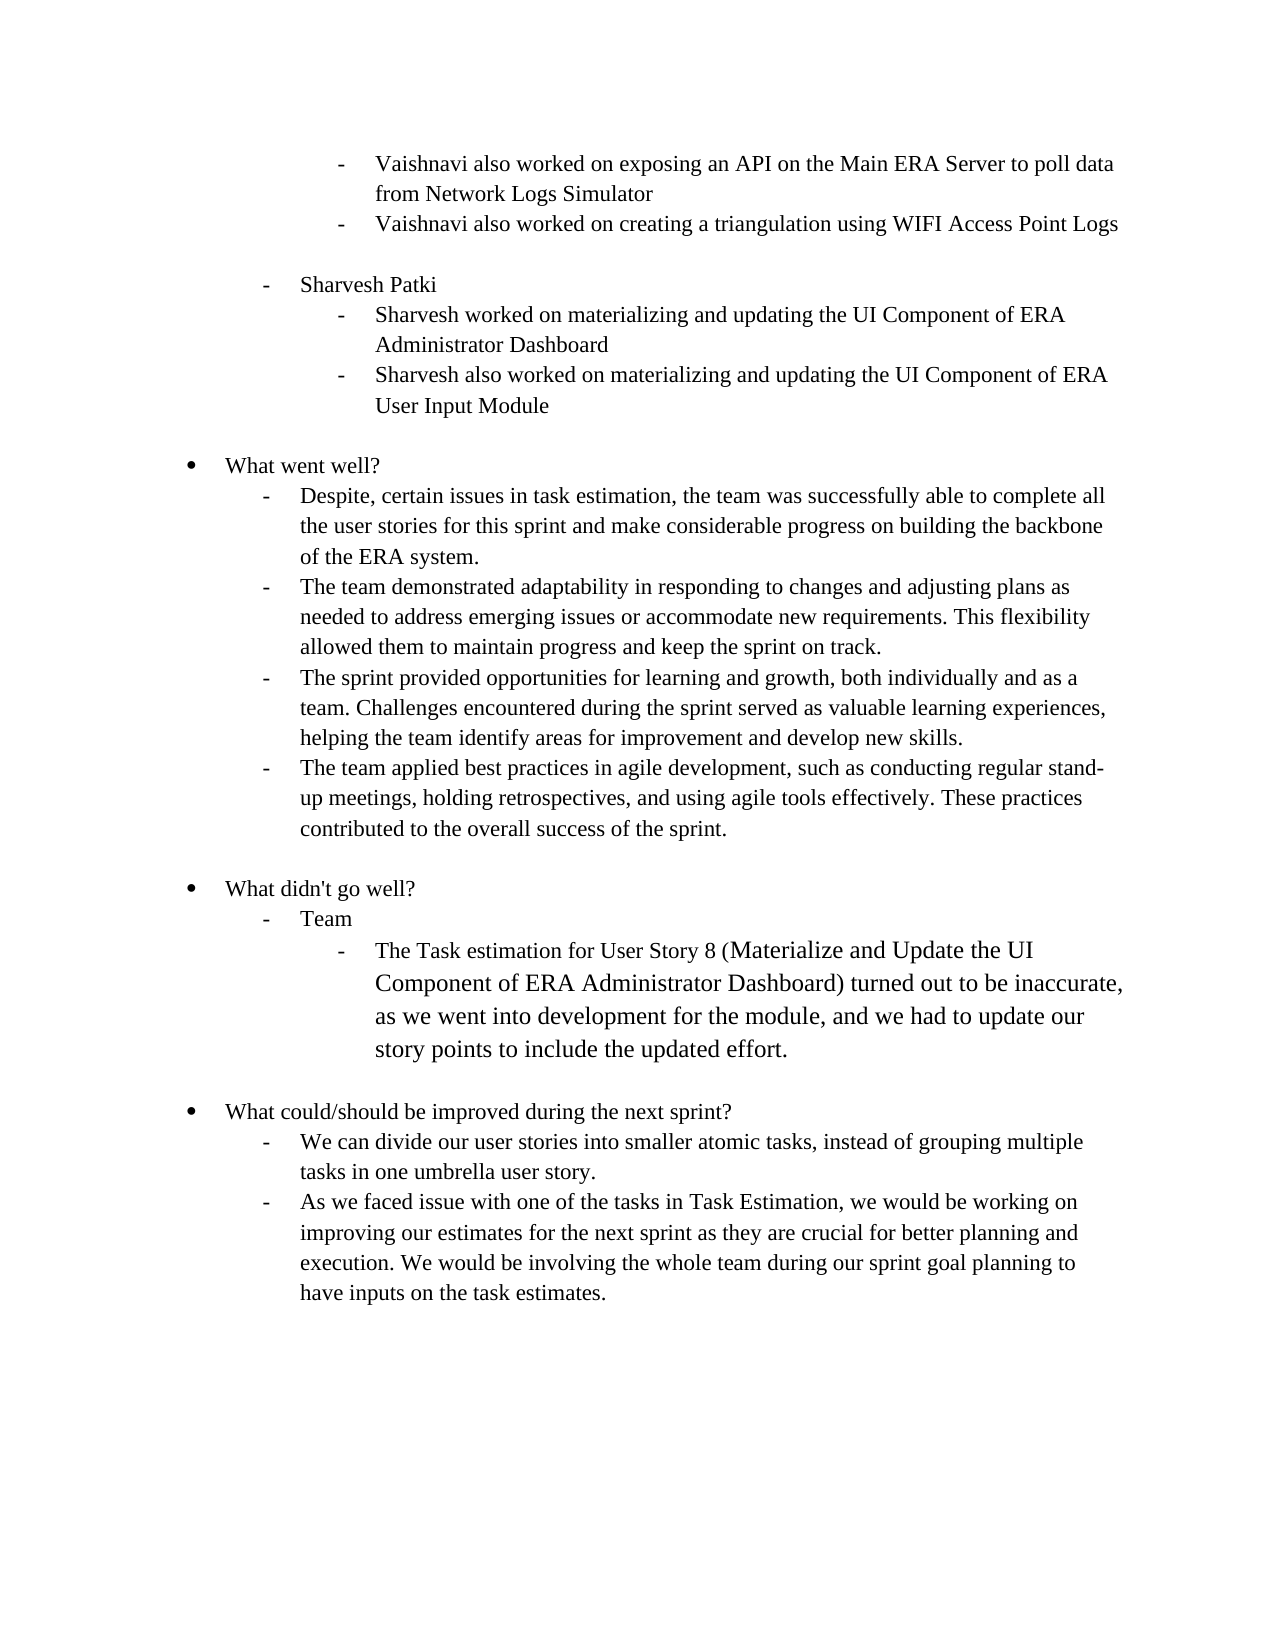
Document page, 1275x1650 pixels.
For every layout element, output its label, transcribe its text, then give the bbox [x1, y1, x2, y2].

list Sharvesh worked on materializing and updating the UI Component of ERA Administrator Dashboard [337, 301, 1125, 358]
list We can divide our user stories into smaller atomic tasks, instead of grouping multiple tasks in one umbrella user story. [262, 1128, 1125, 1184]
list Team [262, 905, 1125, 932]
list What didn't go well? [187, 875, 1125, 901]
list The team demonstrated adaptability in responding to changes and adjusting plans as needed to address emerging issues or accommodate new requirements. This flexibility allowed them to maintain progress and keep the sprint on track. [262, 573, 1125, 660]
list The sprint provided opportunities for learning and growth, both individually and as a team. Challenges encountered during the sprint served as valuable learning experiences, helping the team identify areas for improvement and develop new skills. [262, 663, 1125, 750]
list Vaishnavi also worked on exposing an API on the Main ERA Server to poll data from Network Logs Simulator [337, 150, 1125, 207]
list The team applied best practices in agile development, such as conducting regular stand-up meetings, holding retrospectives, and using agile tools effectively. These practices contributed to the overall success of the sprint. [262, 754, 1125, 841]
list The Task estimation for User Story 8 (Materialize and Update the UI Component of ERA Administrator Dashboard) turned out to be inaccurate, as we went into development for the module, and we had to update our story points to include the updated effort. [337, 935, 1125, 1063]
list Vaishnavi also worked on creating a triangulation using WIFI Access Point Logs [337, 210, 1125, 237]
list Sharvesh Patki [262, 271, 1125, 297]
list As we faced issue with one of the tasks in Task Estimation, we would be working on improving our estimates for the next sprint as they are crucial for better planning and execution. We would be involving the whole team during our sprint goal planning to have inputs on the task estimates. [262, 1188, 1125, 1305]
list Despite, certain issues in task estimation, the team was successfully able to complete all the user stories for this sprint and make considerable progress on building the backbone of the ERA system. [262, 482, 1125, 569]
list What went well? [187, 452, 1125, 478]
list What could/should be improved during the next sprint? [187, 1098, 1125, 1124]
list Sharvesh also worked on materializing and updating the UI Component of ERA User Input Module [337, 361, 1125, 418]
